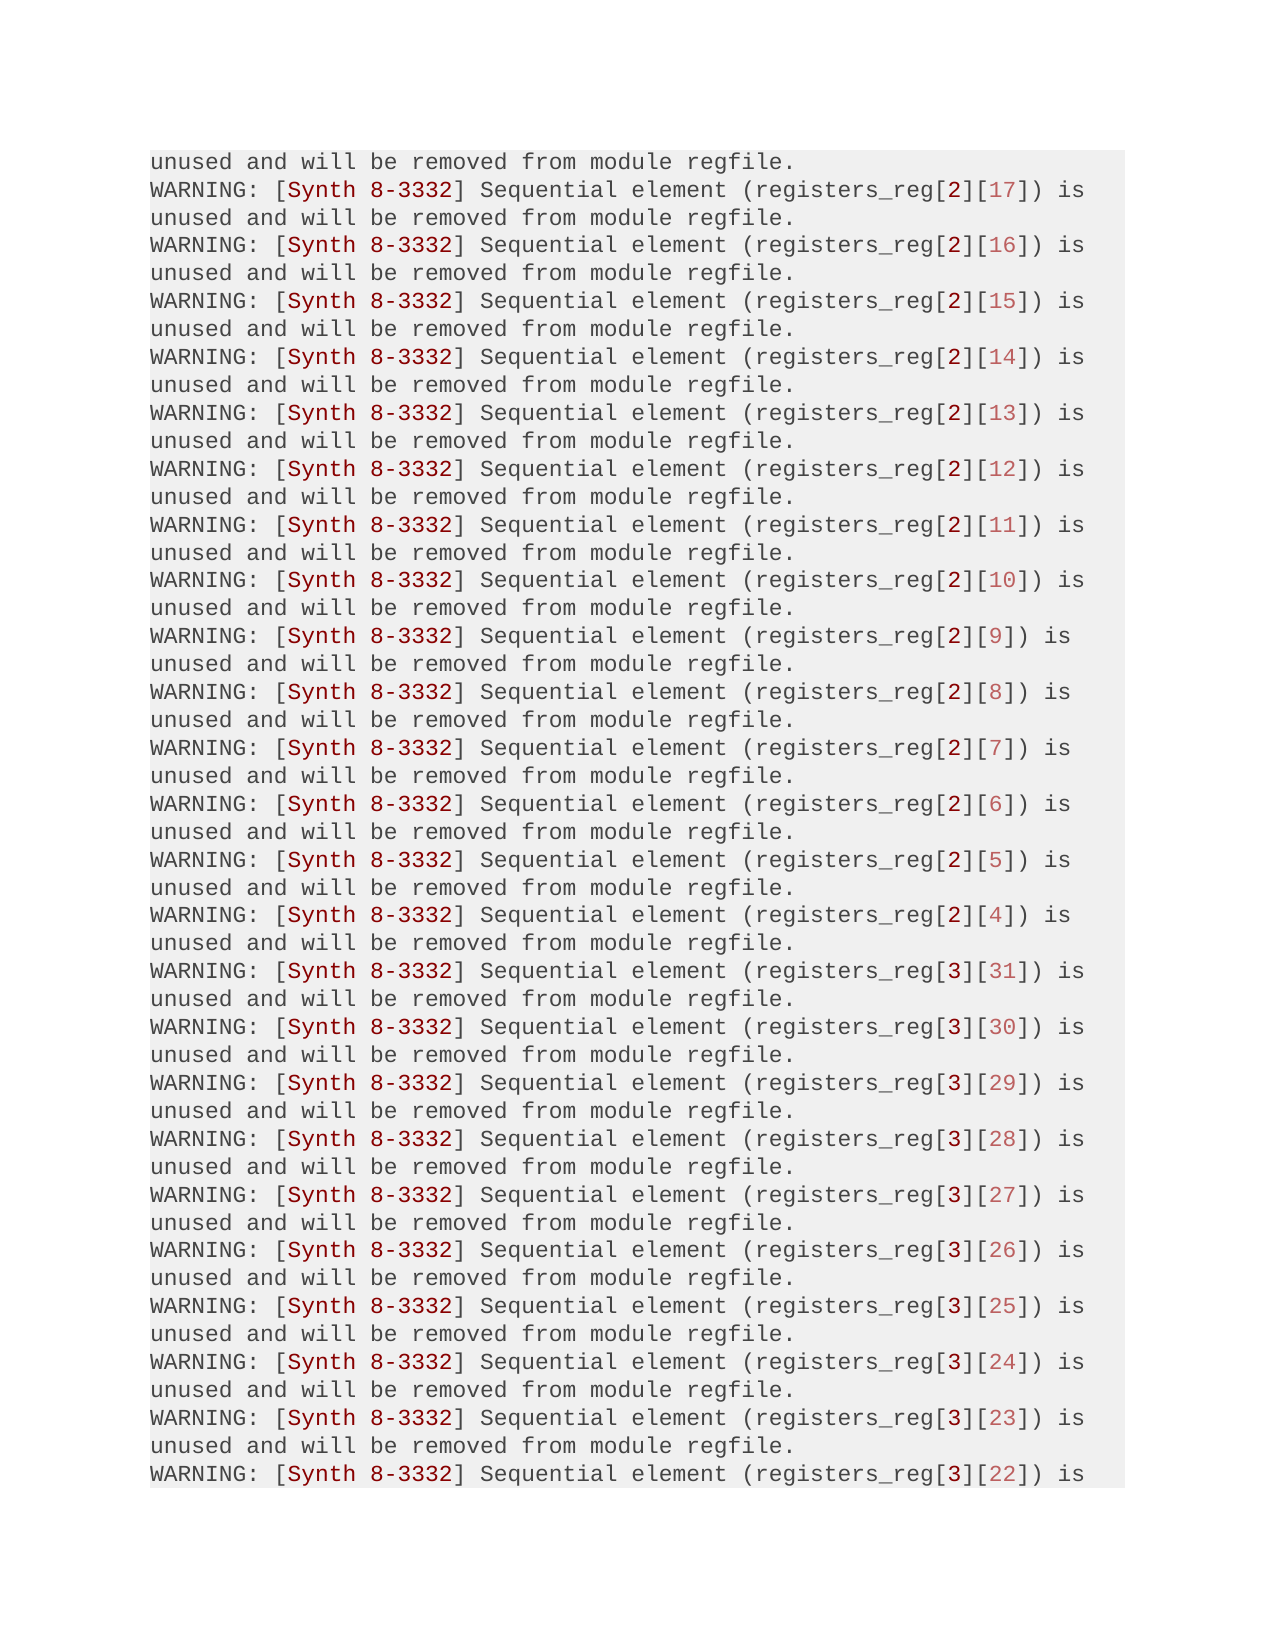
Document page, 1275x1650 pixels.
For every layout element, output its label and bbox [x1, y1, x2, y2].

text [150, 150, 1125, 1488]
